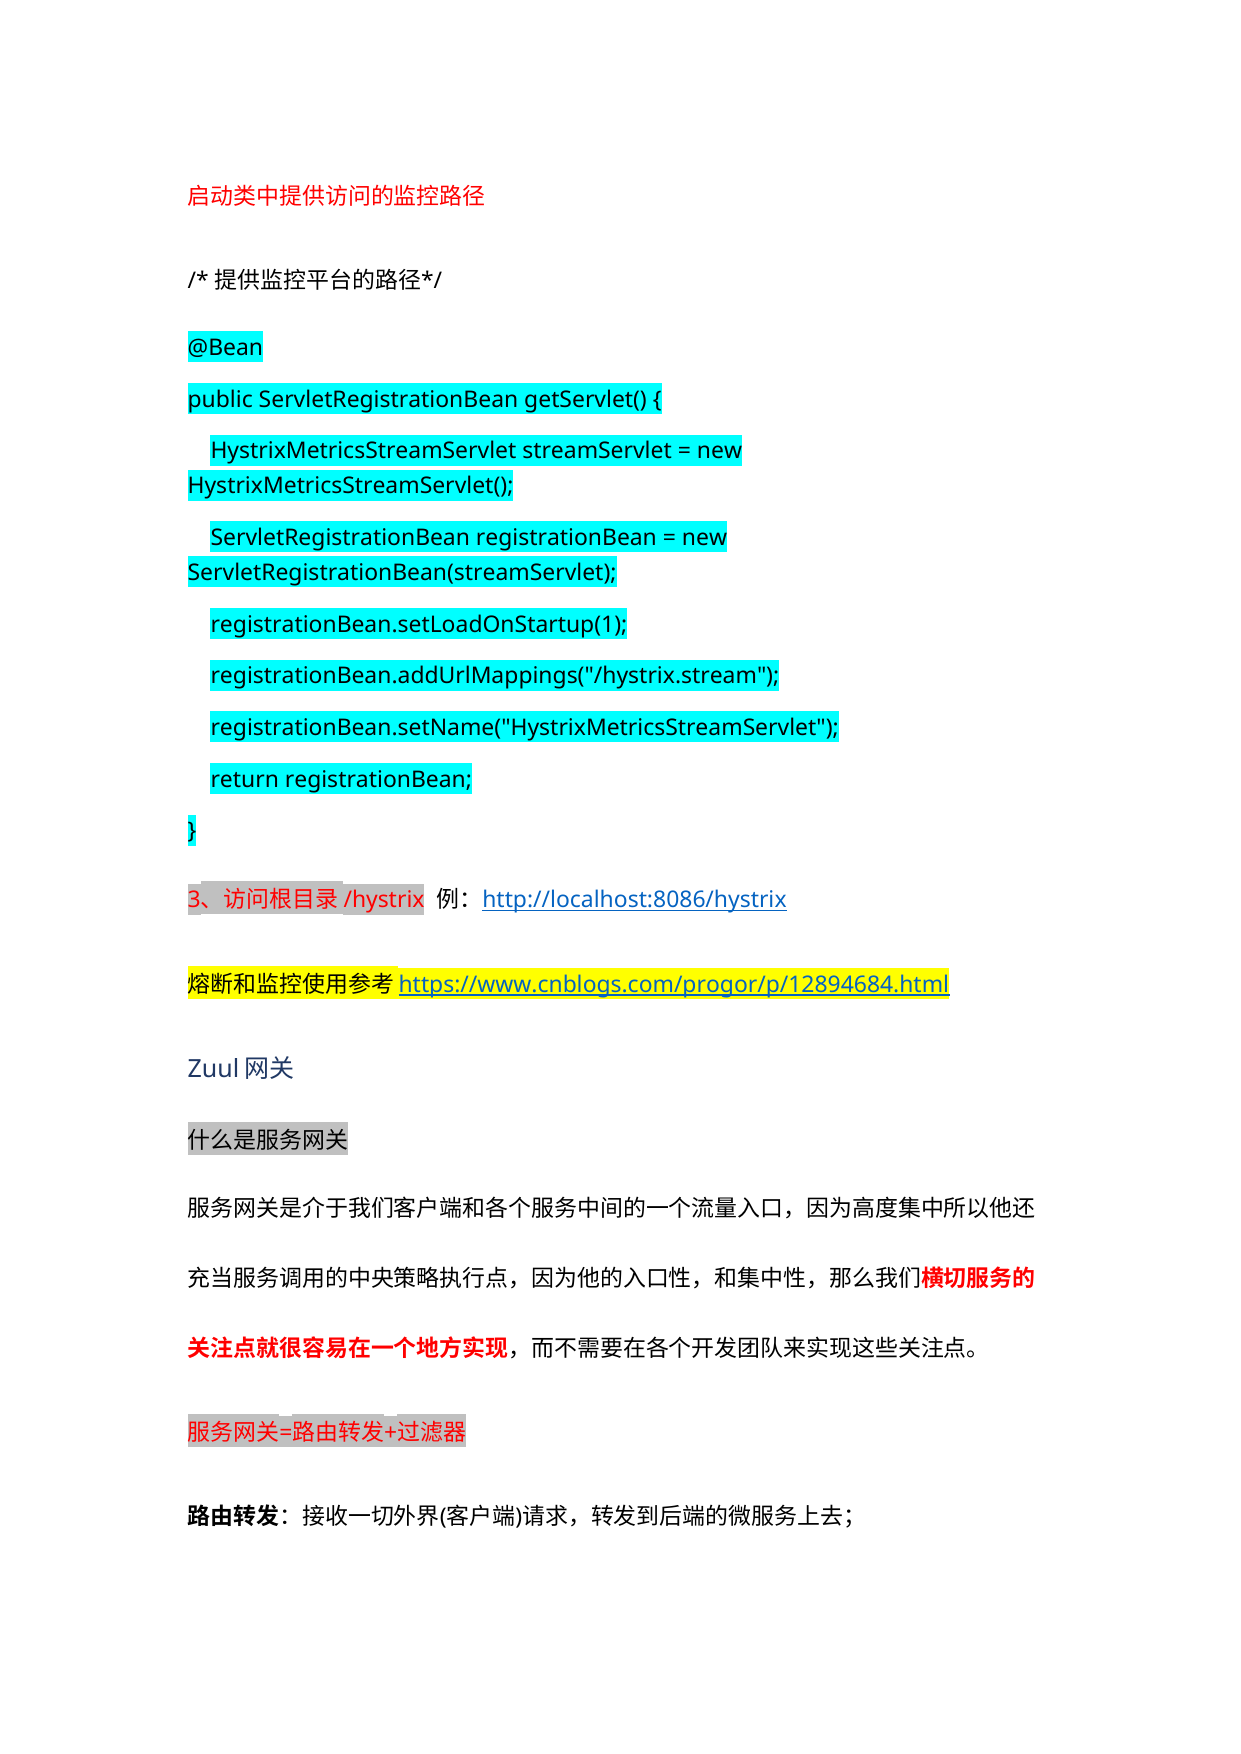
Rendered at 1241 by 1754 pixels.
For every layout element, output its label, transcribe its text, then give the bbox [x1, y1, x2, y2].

text registrationBean.setName("HystrixMetricsStreamServlet"); [187, 711, 1053, 743]
subtitle Zuul网关 [187, 1034, 1053, 1099]
text ServletRegistrationBean registrationBean = new ServletRegistrationBean(streamServlet); [187, 521, 1053, 588]
text /* 提供监控平台的路径*/ [187, 246, 1053, 311]
text 熔断和监控使用参考https://www.cnblogs.com/progor/p/12894684.html [187, 950, 1053, 1015]
text 服务网关是介于我们客户端和各个服务中间的一个流量入口，因为高度集中所以他还充当服务调用的中央策略执行点，因为他的入口性，和集中性，那么我们横切服务的关注点就很容易在一个地方实现，而不需要在各个开发团队来实现这些关注点。 [187, 1174, 1053, 1379]
text public ServletRegistrationBean getServlet() { [187, 382, 1053, 415]
text 3、访问根目录 /hystrix 例：http://localhost:8086/hystrix [187, 866, 1053, 931]
text 启动类中提供访问的监控路径 [187, 162, 1053, 227]
text return registrationBean; [187, 762, 1053, 795]
text 服务网关=路由转发+过滤器 [187, 1398, 1053, 1463]
text registrationBean.addUrlMappings("/hystrix.stream"); [187, 659, 1053, 691]
text HystrixMetricsStreamServlet streamServlet = new HystrixMetricsStreamServlet(); [187, 434, 1053, 501]
text registrationBean.setLoadOnStartup(1); [187, 607, 1053, 640]
text } [187, 814, 1053, 846]
text 路由转发：接收一切外界(客户端)请求，转发到后端的微服务上去； [187, 1482, 1053, 1547]
text @Bean [187, 331, 1053, 363]
subtitle 什么是服务网关 [187, 1106, 1053, 1171]
